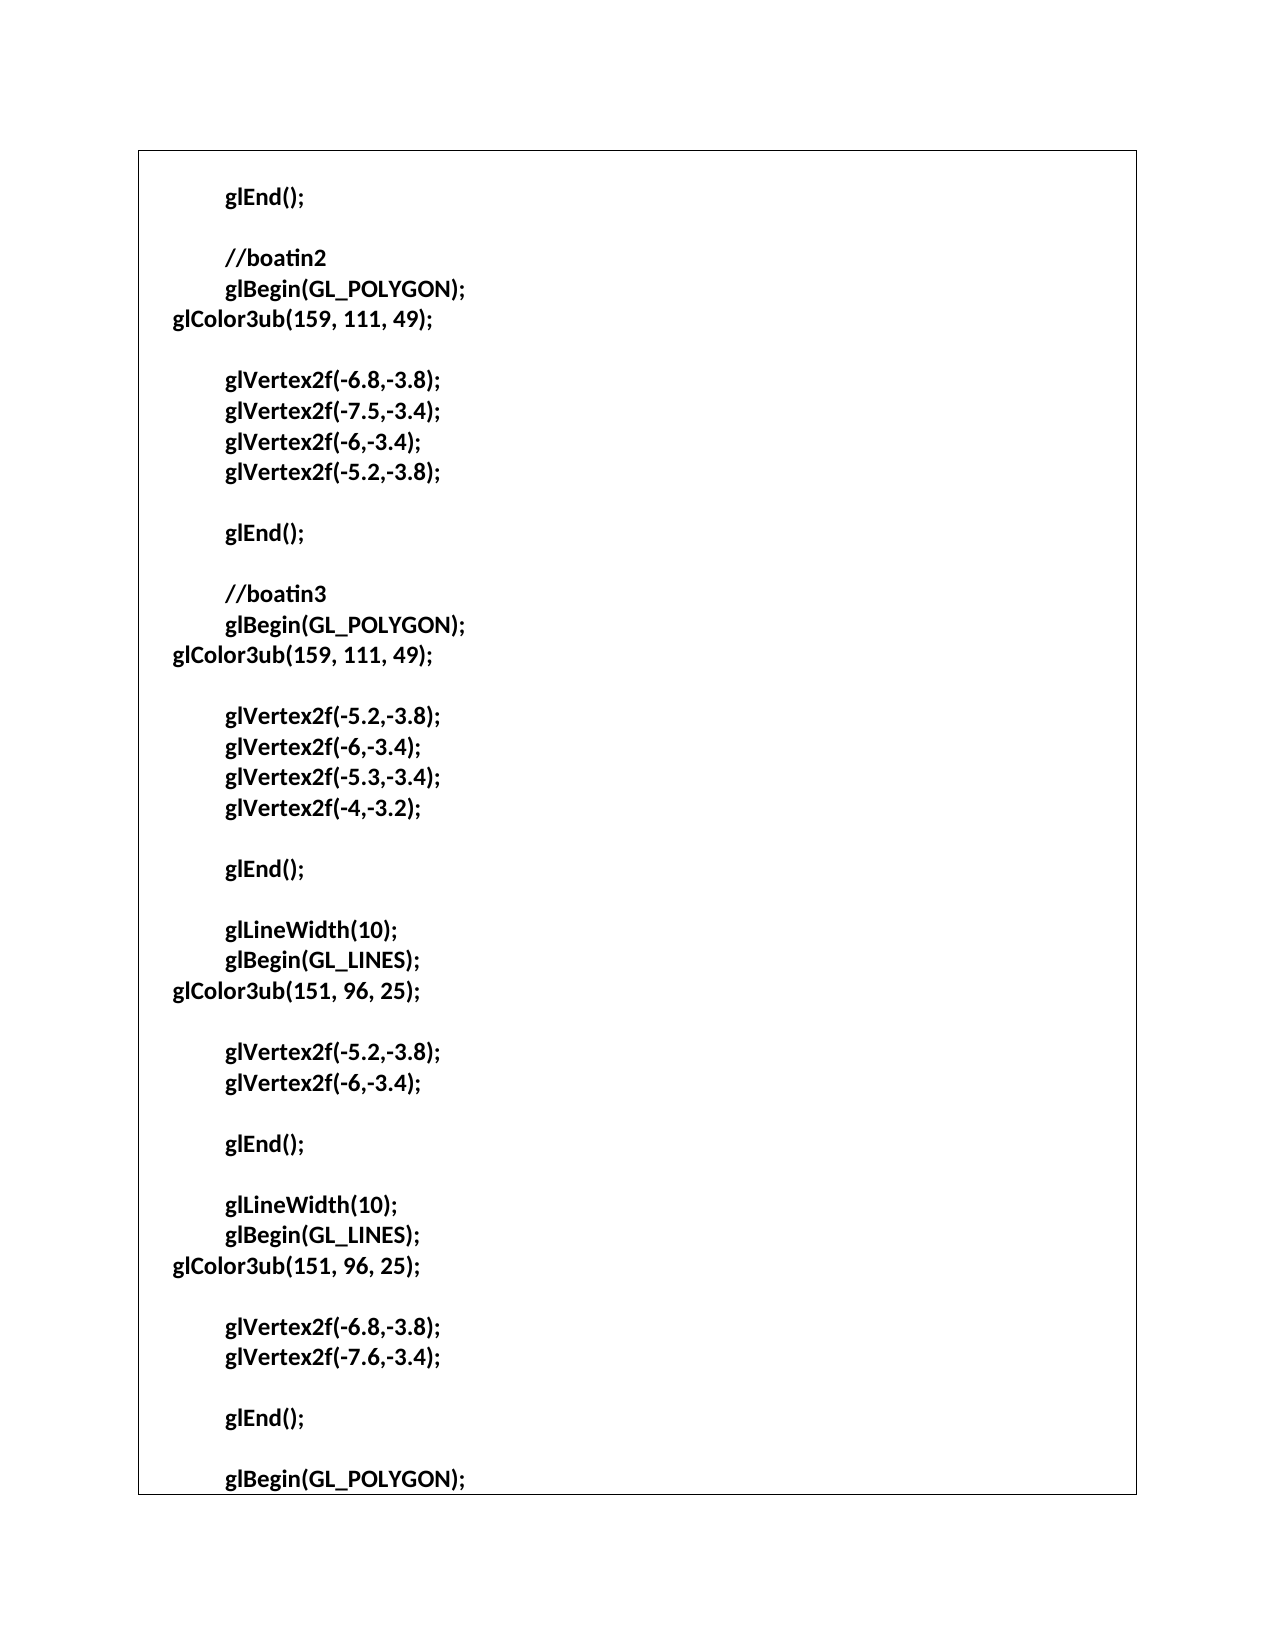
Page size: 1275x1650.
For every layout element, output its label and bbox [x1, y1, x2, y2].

table_cell [139, 151, 1136, 1494]
